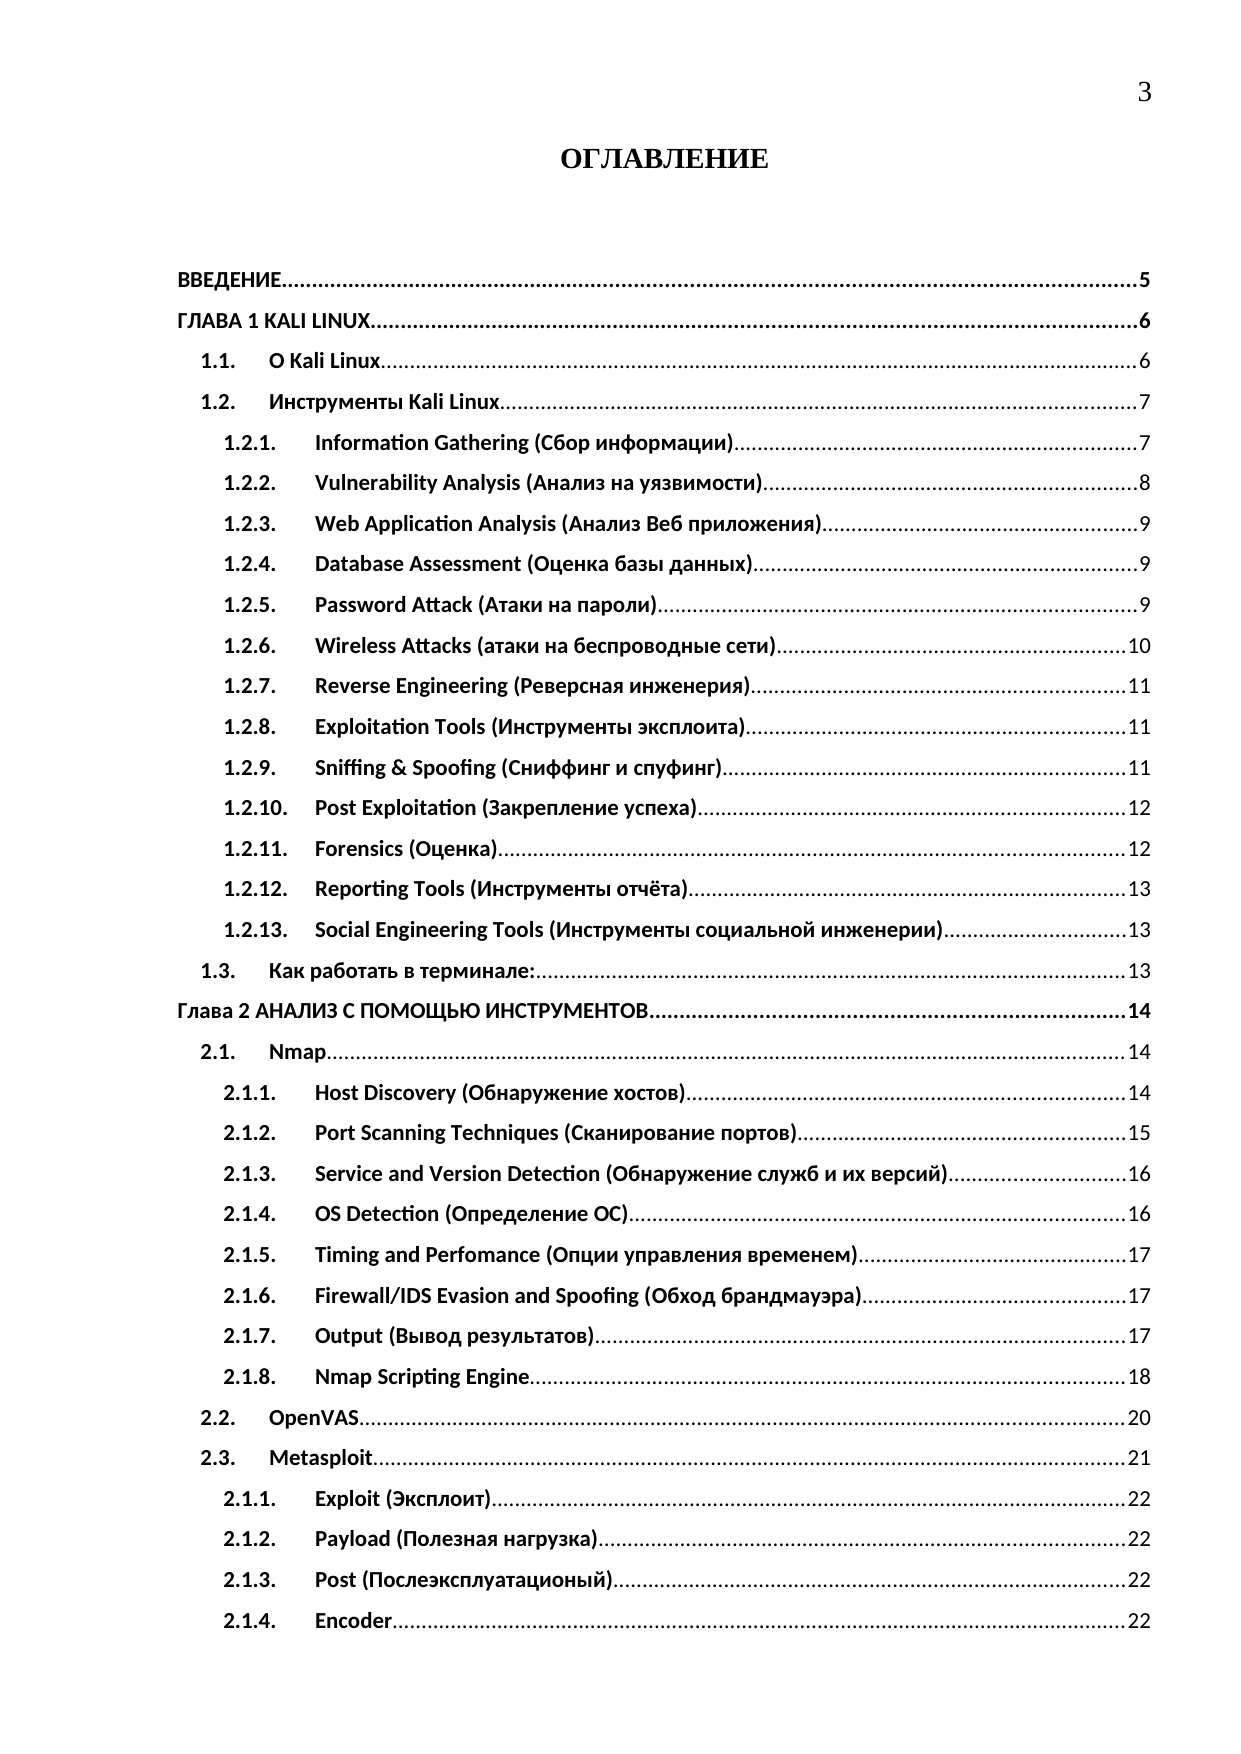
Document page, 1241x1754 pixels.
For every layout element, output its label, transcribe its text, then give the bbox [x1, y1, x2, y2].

text ОГЛАВЛЕНИЕ [177, 141, 1152, 174]
